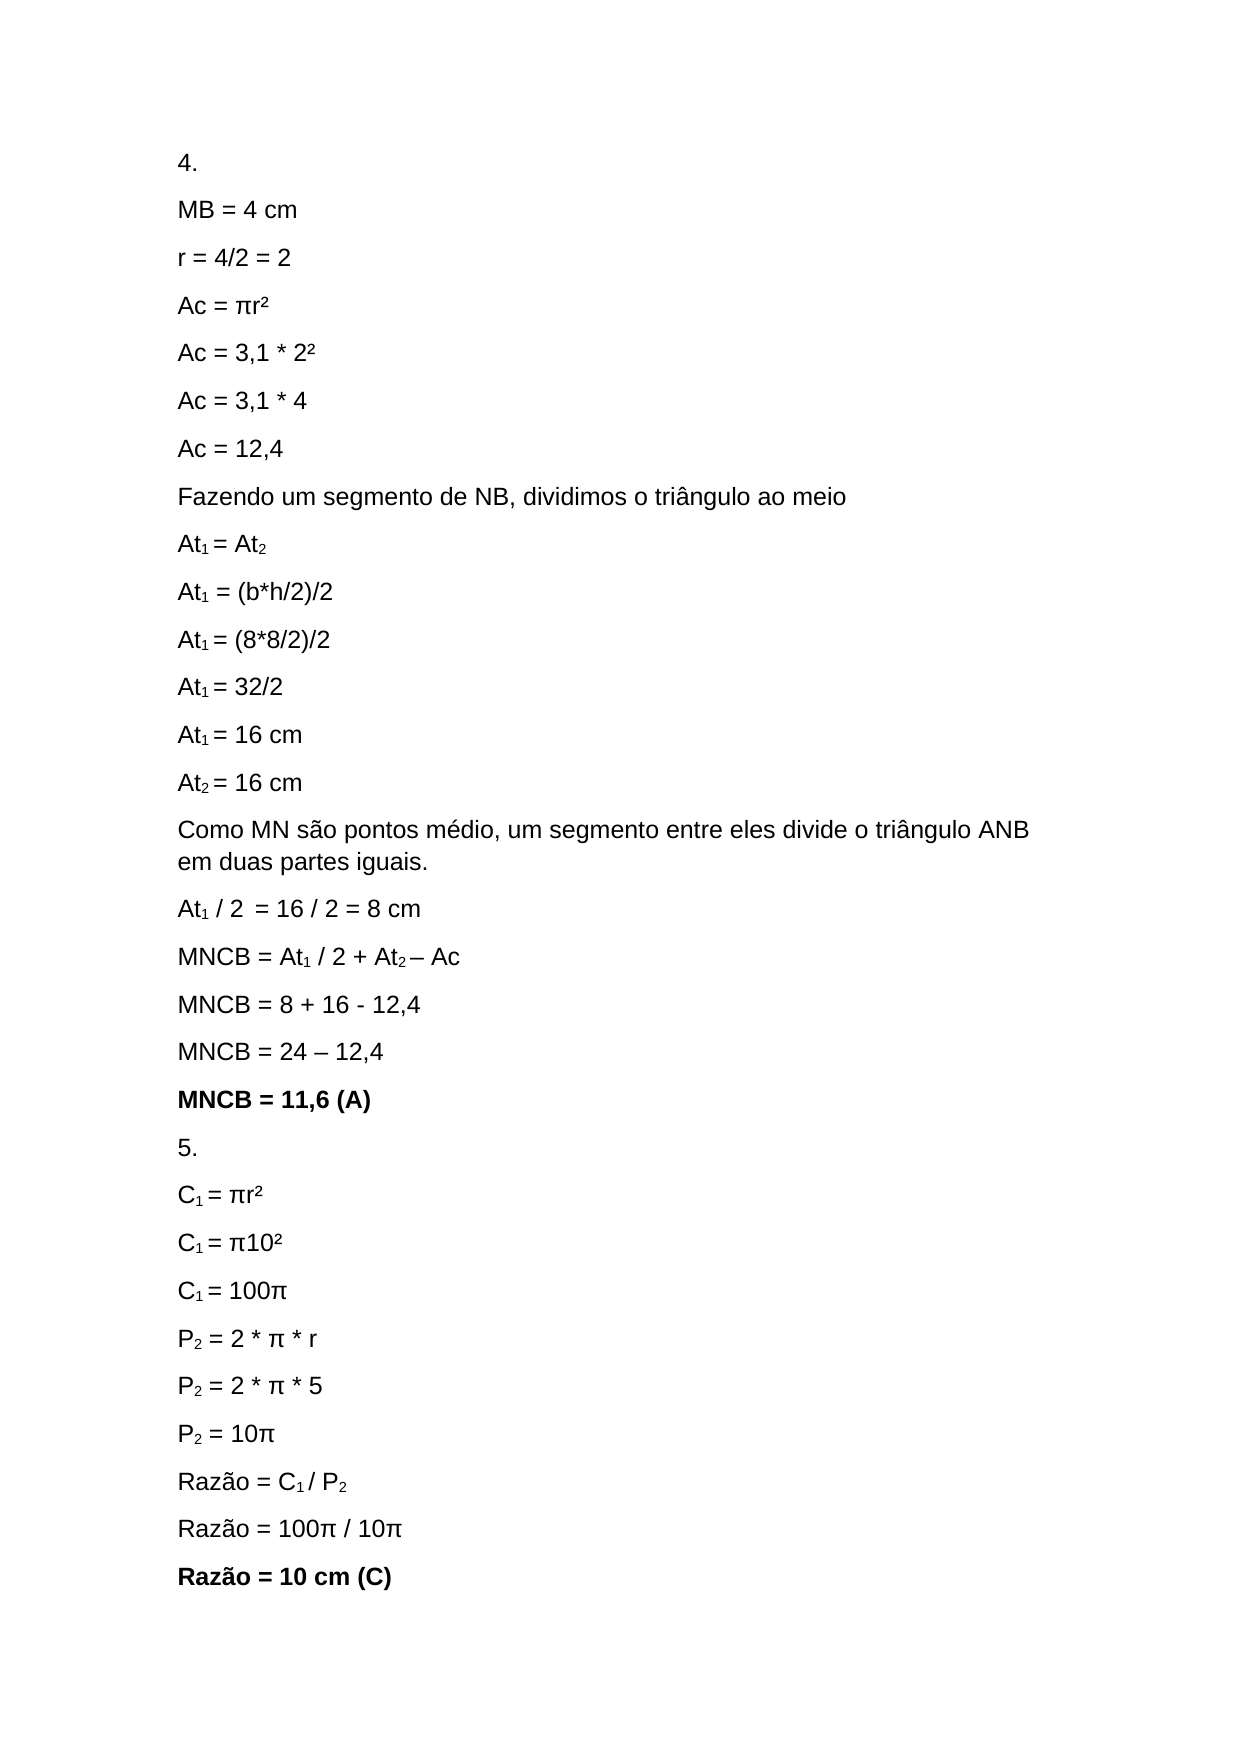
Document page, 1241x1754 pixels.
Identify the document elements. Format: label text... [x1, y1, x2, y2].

text At1 = (b*h/2)/2 [177, 577, 1063, 606]
text MNCB = 24 – 12,4 [177, 1037, 1063, 1066]
text MB = 4 cm [177, 195, 1063, 224]
text Como MN são pontos médio, um segmento entre eles divide o triângulo ANB em duas partes iguais. [177, 816, 1063, 875]
text 5. [177, 1133, 1063, 1162]
text Razão = 100π / 10π [177, 1514, 1063, 1543]
text Ac = 3,1 * 2² [177, 338, 1063, 367]
text At1 = At2 [177, 529, 1063, 558]
text At2 = 16 cm [177, 768, 1063, 797]
text At1 / 2 = 16 / 2 = 8 cm [177, 894, 1063, 923]
text C1 = 100π [177, 1276, 1063, 1305]
text P2 = 2 * π * 5 [177, 1371, 1063, 1400]
text At1 = (8*8/2)/2 [177, 625, 1063, 653]
text Razão = 10 cm (C) [177, 1562, 1063, 1591]
text 4. [177, 148, 1063, 176]
text P2 = 2 * π * r [177, 1324, 1063, 1352]
text Ac = 12,4‬ [177, 434, 1063, 463]
text r = 4/2 = 2 [177, 243, 1063, 272]
text Razão = C1 / P2 [177, 1467, 1063, 1496]
text At1 = 32/2 [177, 672, 1063, 701]
text Fazendo um segmento de NB, dividimos o triângulo ao meio [177, 482, 1063, 510]
text MNCB = At1 / 2 + At2 – Ac [177, 942, 1063, 971]
text Ac = πr² [177, 291, 1063, 319]
text P2 = 10π [177, 1419, 1063, 1448]
text MNCB = 11,6 (A) [177, 1085, 1063, 1114]
text C1 = π10² [177, 1228, 1063, 1257]
text MNCB = 8 + 16 - 12,4‬ [177, 990, 1063, 1018]
text Ac = 3,1 * 4 [177, 386, 1063, 415]
text At1 = 16 cm [177, 720, 1063, 749]
text C1 = πr² [177, 1181, 1063, 1209]
